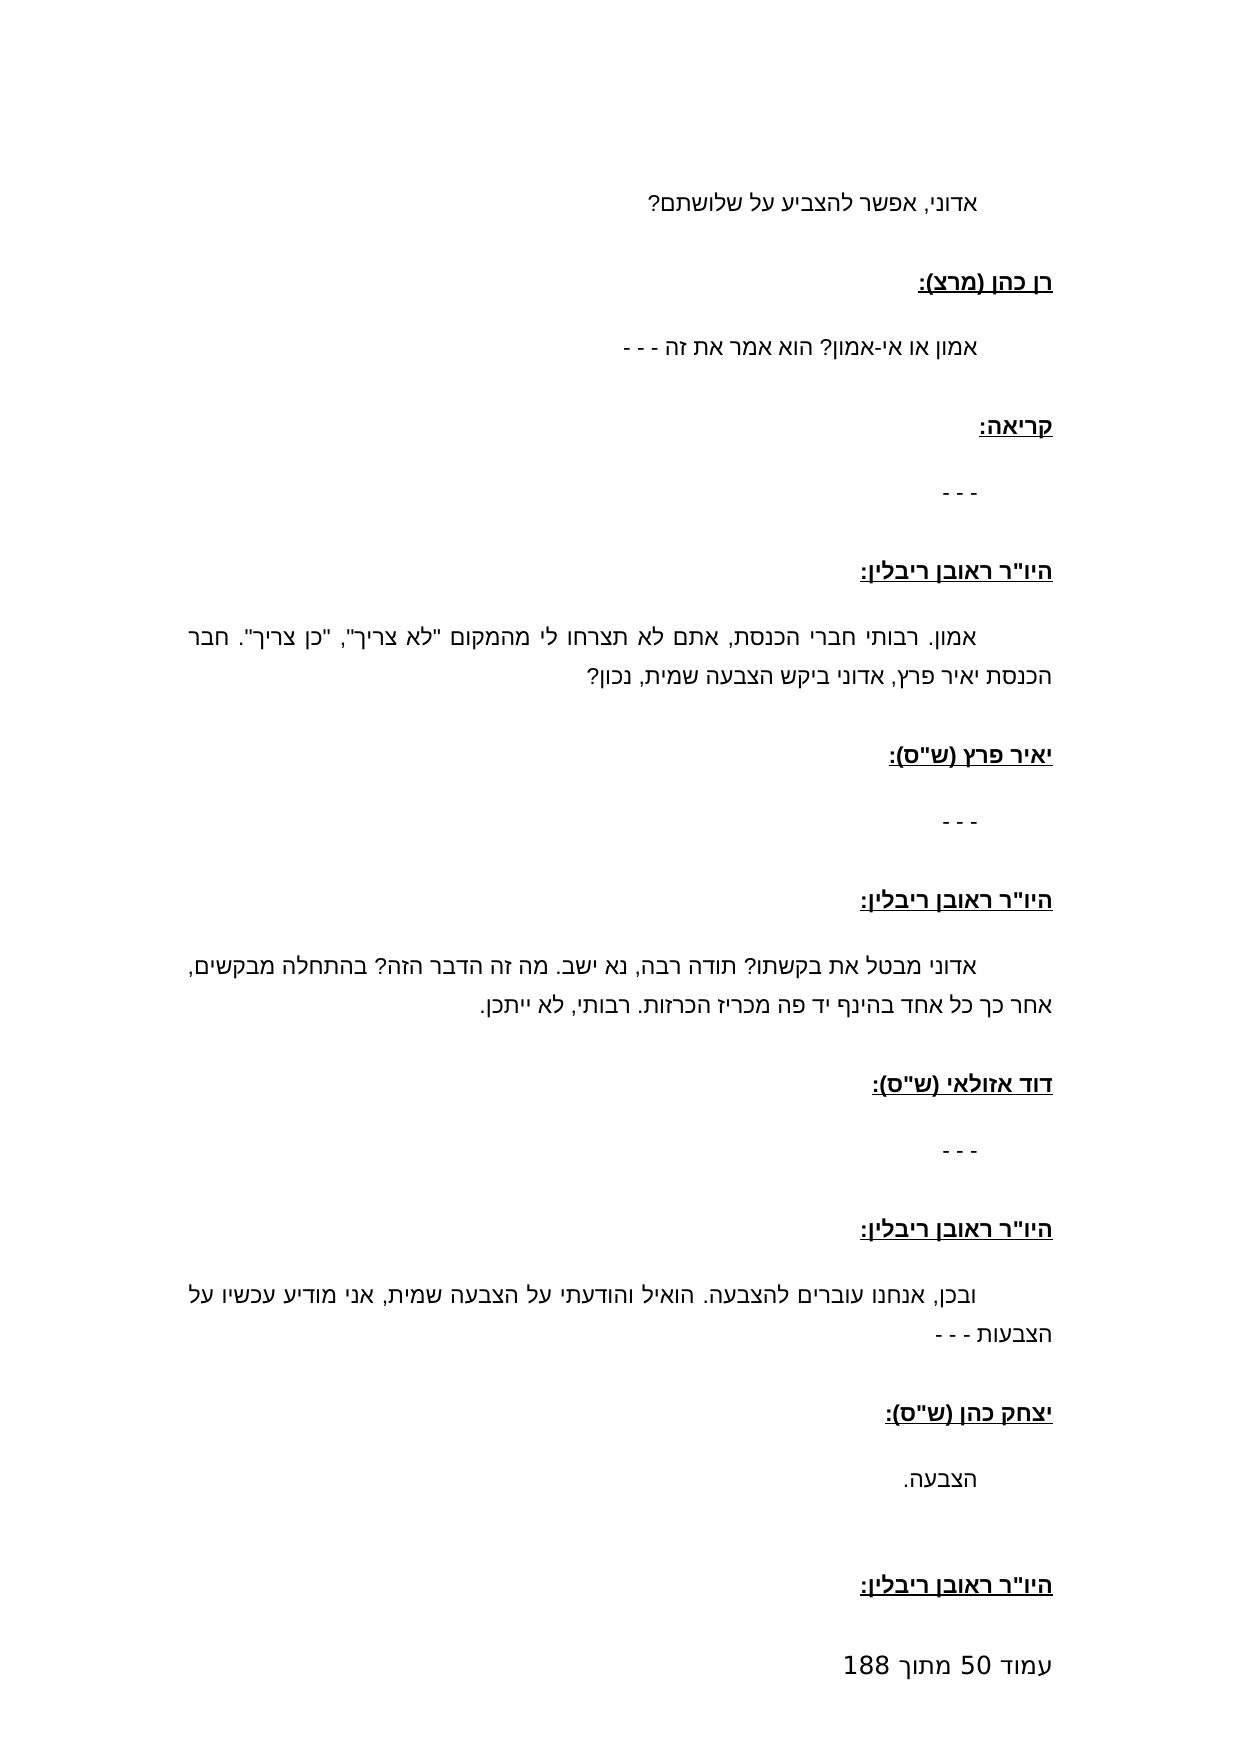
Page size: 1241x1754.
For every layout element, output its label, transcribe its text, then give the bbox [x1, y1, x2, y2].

text היו"ר ראובן ריבלין: [187, 887, 1053, 913]
text - - - [187, 479, 1053, 505]
text אדוני מבטל את בקשתו? תודה רבה, נא ישב. מה זה הדבר הזה? בהתחלה מבקשים, אחר כך כל אחד בהינף יד פה מכריז הכרזות. רבותי, לא ייתכן. [187, 953, 1053, 1019]
text רן כהן (מרצ): [187, 268, 1053, 295]
text יאיר פרץ (ש"ס): [187, 742, 1053, 769]
text היו"ר ראובן ריבלין: [187, 558, 1053, 584]
text היו"ר ראובן ריבלין: [187, 1216, 1053, 1242]
text יצחק כהן (ש"ס): [187, 1400, 1053, 1427]
text - - - [187, 808, 1053, 834]
text - - - [187, 1137, 978, 1163]
text היו"ר ראובן ריבלין: [187, 1572, 1053, 1598]
text דוד אזולאי (ש"ס): [187, 1071, 1053, 1098]
text אמון. רבותי חברי הכנסת, אתם לא תצרחו לי מהמקום "לא צריך", "כן צריך". חבר הכנסת יאיר פרץ, אדוני ביקש הצבעה שמית, נכון? [187, 624, 1053, 690]
text קריאה: [187, 413, 1053, 439]
text ובכן, אנחנו עוברים להצבעה. הואיל והודעתי על הצבעה שמית, אני מודיע עכשיו על הצבעות - - - [187, 1282, 1053, 1348]
text הצבעה. [187, 1466, 1053, 1493]
text אדוני, אפשר להצביע על שלושתם? [187, 189, 1053, 216]
text אמון או אי-אמון? הוא אמר את זה - - - [187, 334, 1053, 361]
